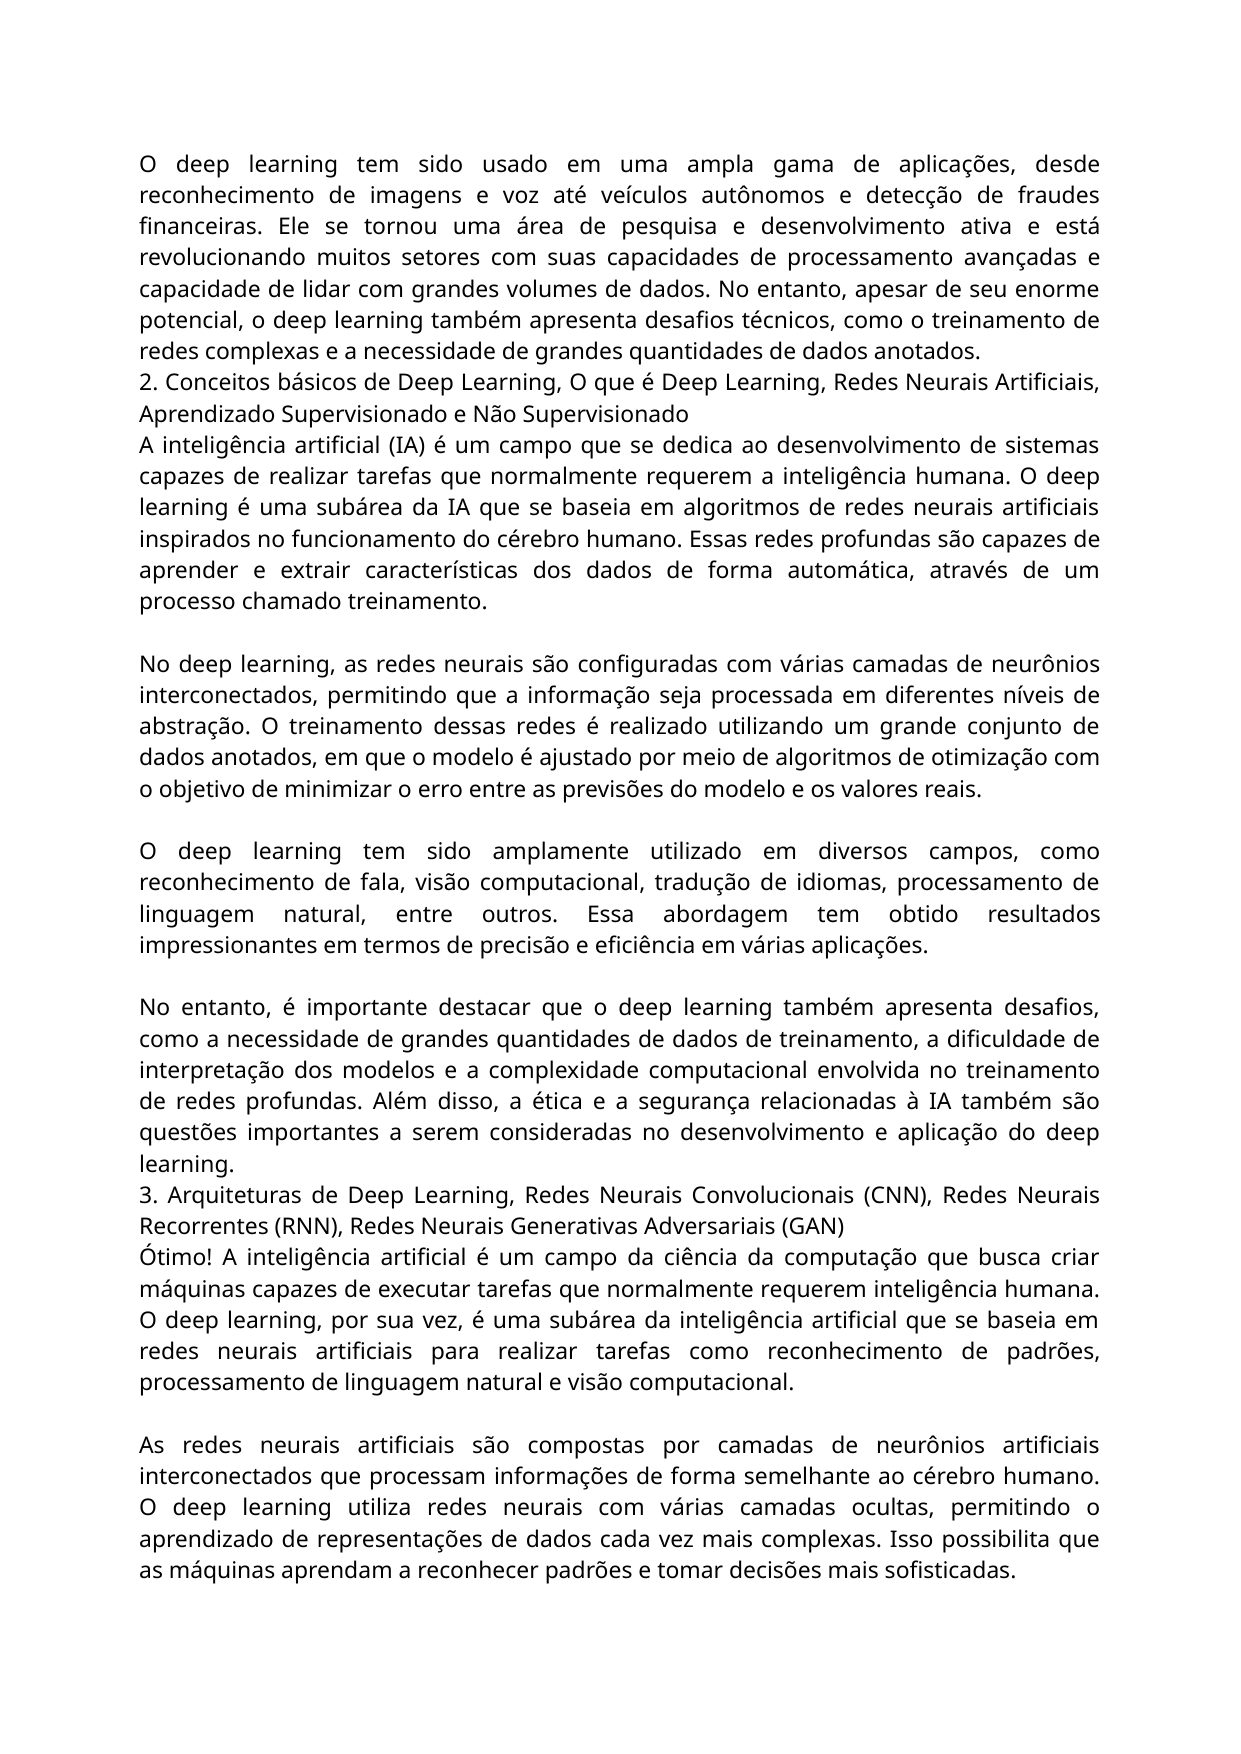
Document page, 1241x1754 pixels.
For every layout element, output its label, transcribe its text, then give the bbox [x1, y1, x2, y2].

text Ótimo! A inteligência artificial é um campo da ciência da computação que busca criar máquinas capazes de executar tarefas que normalmente requerem inteligência humana. O deep learning, por sua vez, é uma subárea da inteligência artificial que se baseia em redes neurais artificiais para realizar tarefas como reconhecimento de padrões, processamento de linguagem natural e visão computacional. [139, 1241, 1101, 1398]
text No entanto, é importante destacar que o deep learning também apresenta desafios, como a necessidade de grandes quantidades de dados de treinamento, a dificuldade de interpretação dos modelos e a complexidade computacional envolvida no treinamento de redes profundas. Além disso, a ética e a segurança relacionadas à IA também são questões importantes a serem consideradas no desenvolvimento e aplicação do deep learning. [139, 991, 1101, 1179]
text As redes neurais artificiais são compostas por camadas de neurônios artificiais interconectados que processam informações de forma semelhante ao cérebro humano. O deep learning utiliza redes neurais com várias camadas ocultas, permitindo o aprendizado de representações de dados cada vez mais complexas. Isso possibilita que as máquinas aprendam a reconhecer padrões e tomar decisões mais sofisticadas. [139, 1429, 1101, 1585]
text O deep learning tem sido usado em uma ampla gama de aplicações, desde reconhecimento de imagens e voz até veículos autônomos e detecção de fraudes financeiras. Ele se tornou uma área de pesquisa e desenvolvimento ativa e está revolucionando muitos setores com suas capacidades de processamento avançadas e capacidade de lidar com grandes volumes de dados. No entanto, apesar de seu enorme potencial, o deep learning também apresenta desafios técnicos, como o treinamento de redes complexas e a necessidade de grandes quantidades de dados anotados. [139, 148, 1101, 366]
text 3. Arquiteturas de Deep Learning, Redes Neurais Convolucionais (CNN), Redes Neurais Recorrentes (RNN), Redes Neurais Generativas Adversariais (GAN) [139, 1179, 1101, 1241]
text No deep learning, as redes neurais são configuradas com várias camadas de neurônios interconectados, permitindo que a informação seja processada em diferentes níveis de abstração. O treinamento dessas redes é realizado utilizando um grande conjunto de dados anotados, em que o modelo é ajustado por meio de algoritmos de otimização com o objetivo de minimizar o erro entre as previsões do modelo e os valores reais. [139, 648, 1101, 804]
text 2. Conceitos básicos de Deep Learning, O que é Deep Learning, Redes Neurais Artificiais, Aprendizado Supervisionado e Não Supervisionado [139, 366, 1101, 429]
text O deep learning tem sido amplamente utilizado em diversos campos, como reconhecimento de fala, visão computacional, tradução de idiomas, processamento de linguagem natural, entre outros. Essa abordagem tem obtido resultados impressionantes em termos de precisão e eficiência em várias aplicações. [139, 835, 1101, 960]
text A inteligência artificial (IA) é um campo que se dedica ao desenvolvimento de sistemas capazes de realizar tarefas que normalmente requerem a inteligência humana. O deep learning é uma subárea da IA que se baseia em algoritmos de redes neurais artificiais inspirados no funcionamento do cérebro humano. Essas redes profundas são capazes de aprender e extrair características dos dados de forma automática, através de um processo chamado treinamento. [139, 429, 1101, 616]
